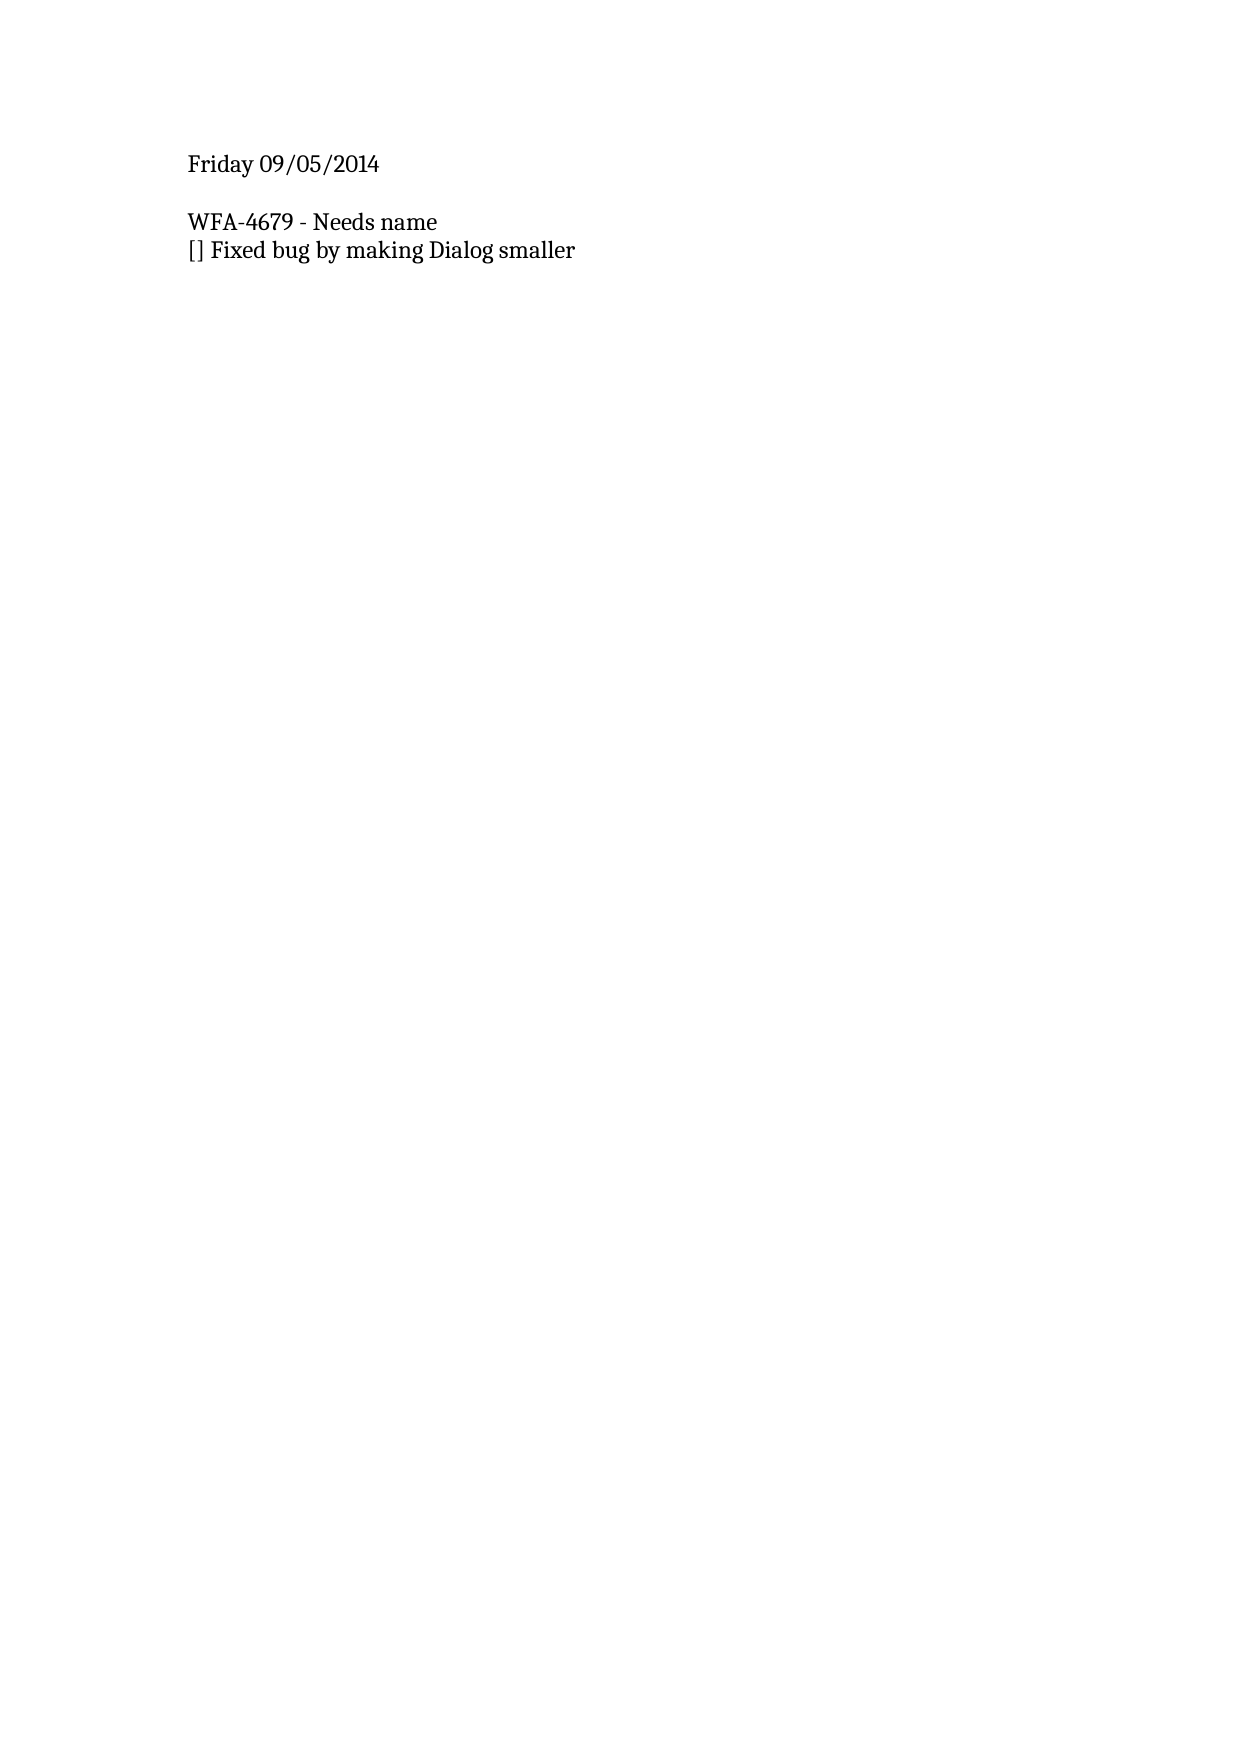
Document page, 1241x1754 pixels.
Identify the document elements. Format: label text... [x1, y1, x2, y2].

text WFA-4679 - Needs name [187, 207, 1053, 236]
text [] Fixed bug by making Dialog smaller [187, 236, 1053, 265]
text Friday 09/05/2014 [187, 150, 1053, 179]
